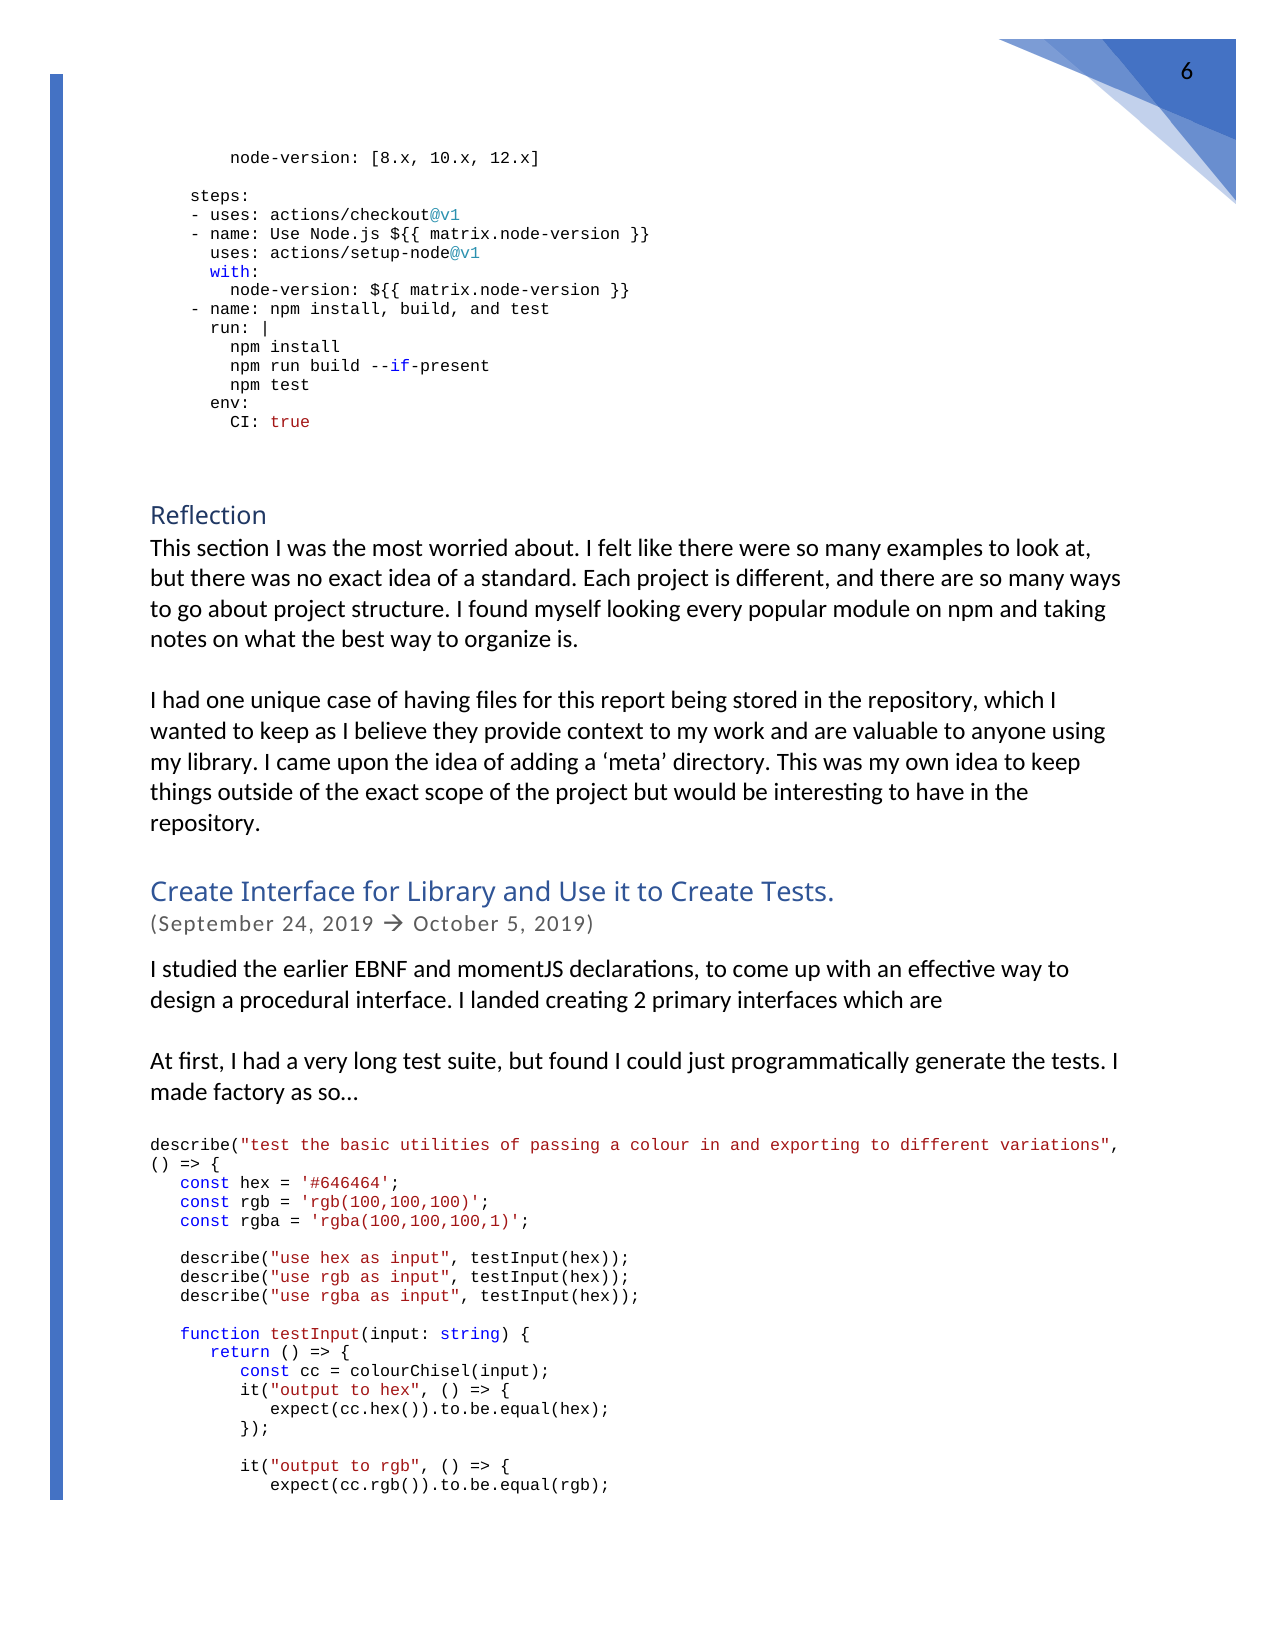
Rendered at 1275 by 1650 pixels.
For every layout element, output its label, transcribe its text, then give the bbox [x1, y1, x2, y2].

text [150, 1137, 1125, 1495]
text At first, I had a very long test suite, but found I could just programmatically generate the tests. I made factory as so… [150, 1045, 1125, 1106]
subtitle (September 24, 2019 October 5, 2019) [150, 909, 1125, 937]
subtitle Create Interface for Library and Use it to Create Tests. [150, 872, 1125, 909]
subtitle Reflection [150, 498, 1125, 532]
text I had one unique case of having files for this report being stored in the repository, which I wanted to keep as I believe they provide context to my work and are valuable to anyone using my library. I came upon the idea of adding a ‘meta’ directory. This was my own idea to keep things outside of the exact scope of the project but would be interesting to have in the repository. [150, 685, 1125, 837]
text This section I was the most worried about. I felt like there were so many examples to look at, but there was no exact idea of a standard. Each project is different, and there are so many ways to go about project structure. I found myself looking every popular module on npm and taking notes on what the best way to organize is. [150, 532, 1125, 654]
text I studied the earlier EBNF and momentJS declarations, to come up with an effective way to design a procedural interface. I landed creating 2 primary interfaces which are [150, 953, 1125, 1014]
picture [997, 39, 1236, 205]
